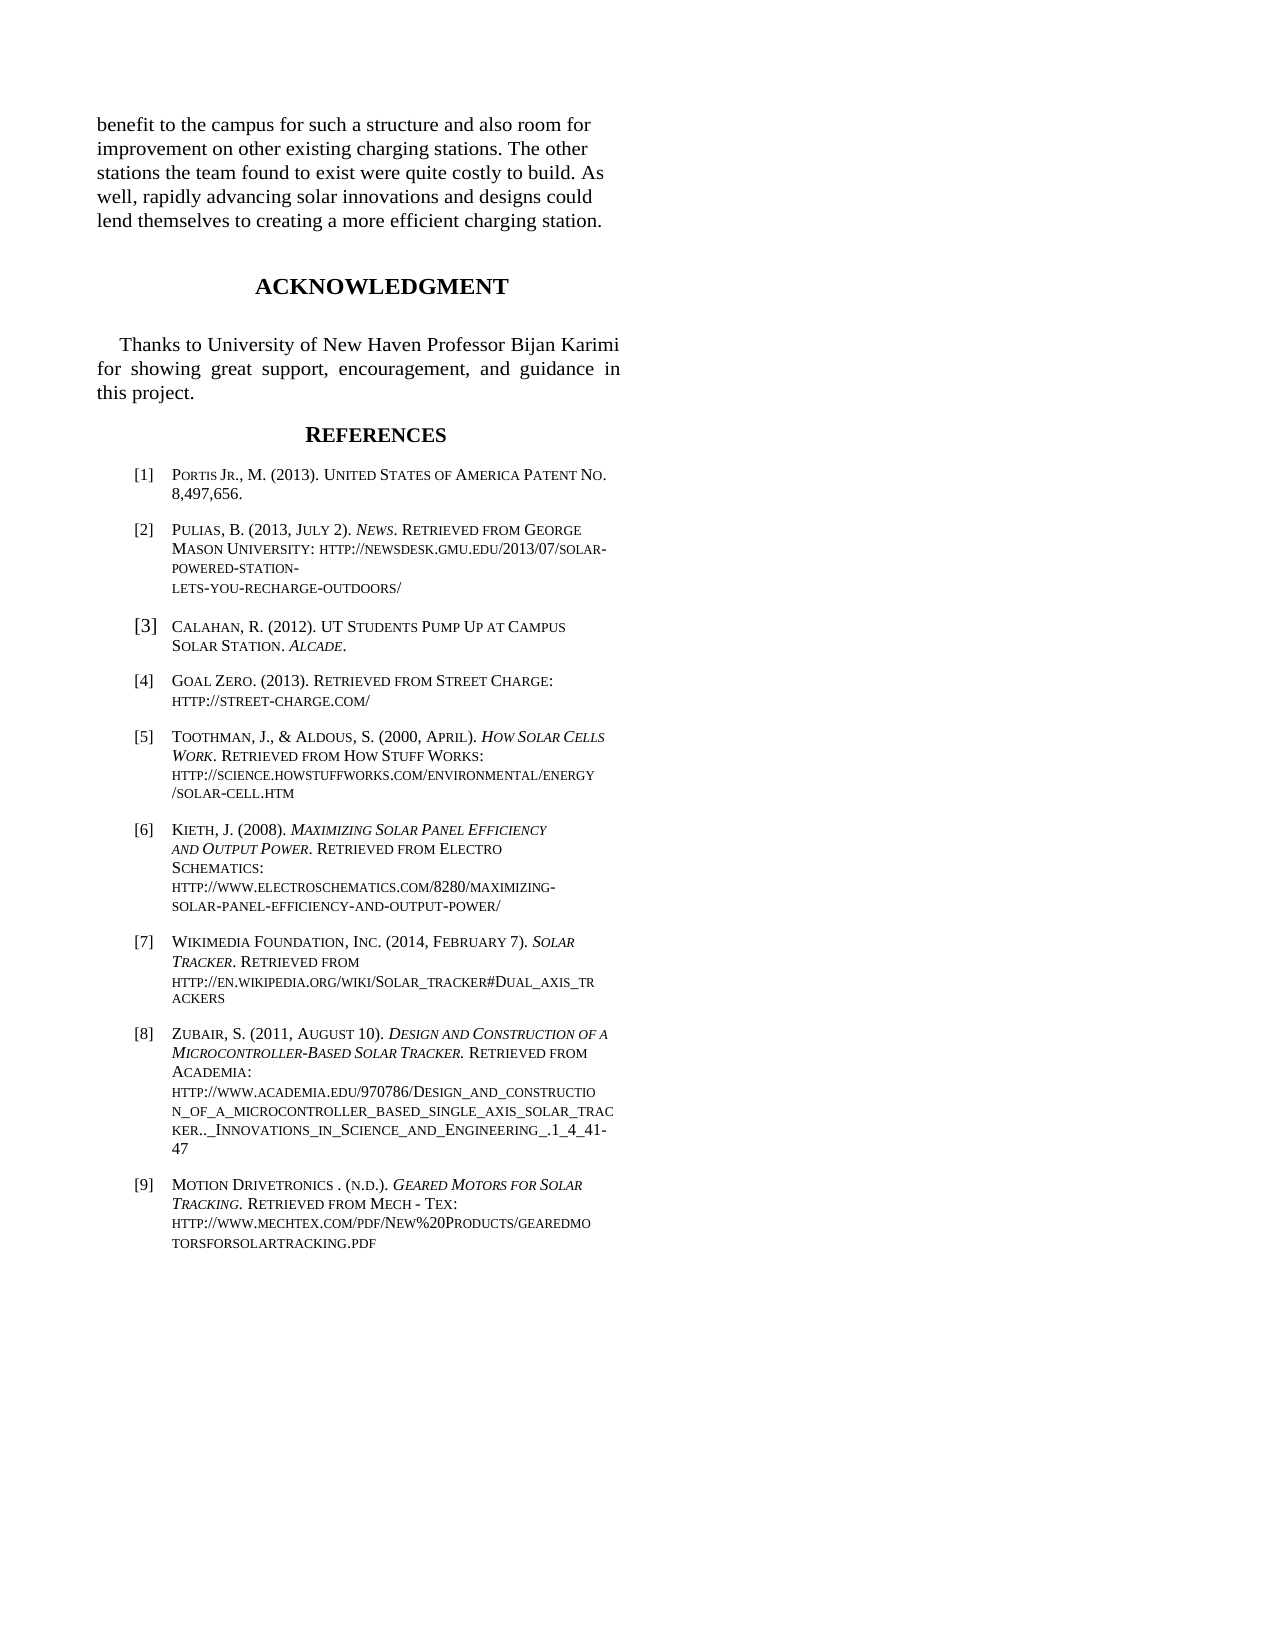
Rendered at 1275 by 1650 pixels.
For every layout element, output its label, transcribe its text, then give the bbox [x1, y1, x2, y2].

text benefit to the campus for such a structure and also room for improvement on other existing charging stations. The other stations the team found to exist were quite costly to build. As well, rapidly advancing solar innovations and designs could lend themselves to creating a more efficient charging station. [97, 113, 608, 231]
list CALAHAN, R. (2012). UT STUDENTS PUMP UP AT CAMPUS SOLAR STATION. ALCADE. [134, 616, 612, 654]
list GOAL ZERO. (2013). RETRIEVED FROM STREET CHARGE: [134, 672, 1194, 691]
list PORTIS JR., M. (2013). UNITED STATES OF AMERICA PATENT NO. 8,497,656. [134, 465, 608, 503]
text LETS-YOU-RECHARGE-OUTDOORS/ [172, 577, 1194, 597]
text REFERENCES [305, 421, 1194, 448]
text ACKNOWLEDGMENT [255, 273, 1194, 299]
list KIETH, J. (2008). MAXIMIZING SOLAR PANEL EFFICIENCY AND OUTPUT POWER. RETRIEVED FROM ELECTRO SCHEMATICS: HTTP://WWW.ELECTROSCHEMATICS.COM/8280/MAXIMIZING- [134, 819, 577, 896]
text /SOLAR-CELL.HTM [172, 784, 1194, 802]
text Thanks to University of New Haven Professor Bijan Karimi for showing great support, encouragement, and guidance in this project. [97, 333, 621, 404]
text SOLAR-PANEL-EFFICIENCY-AND-OUTPUT-POWER/ [172, 896, 1194, 915]
list WIKIMEDIA FOUNDATION, INC. (2014, FEBRUARY 7). SOLAR TRACKER. RETRIEVED FROM HTTP://EN.WIKIPEDIA.ORG/WIKI/SOLAR_TRACKER#DUAL_AXIS_TR ACKERS [134, 932, 618, 1007]
list PULIAS, B. (2013, JULY 2). NEWS. RETRIEVED FROM GEORGE MASON UNIVERSITY: HTTP://NEWSDESK.GMU.EDU/2013/07/SOLAR-POWERED-STATION- [134, 520, 609, 577]
list MOTION DRIVETRONICS . (N.D.). GEARED MOTORS FOR SOLAR TRACKING. RETRIEVED FROM MECH - TEX: HTTP://WWW.MECHTEX.COM/PDF/NEW%20PRODUCTS/GEAREDMO TORSFORSOLARTRACKING.PDF [134, 1175, 614, 1252]
list TOOTHMAN, J., & ALDOUS, S. (2000, APRIL). HOW SOLAR CELLS WORK. RETRIEVED FROM HOW STUFF WORKS: HTTP://SCIENCE.HOWSTUFFWORKS.COM/ENVIRONMENTAL/ENERGY [134, 727, 619, 784]
text HTTP://STREET-CHARGE.COM/ [172, 691, 1194, 710]
list ZUBAIR, S. (2011, AUGUST 10). DESIGN AND CONSTRUCTION OF A MICROCONTROLLER-BASED SOLAR TRACKER. RETRIEVED FROM ACADEMIA: HTTP://WWW.ACADEMIA.EDU/970786/DESIGN_AND_CONSTRUCTIO N_OF_A_MICROCONTROLLER_BASED_SINGLE_AXIS_SOLAR_TRAC KER.._INNOVATIONS_IN_SCIENCE_AND_ENGINEERING_.1_4_41- 47 [134, 1024, 619, 1158]
